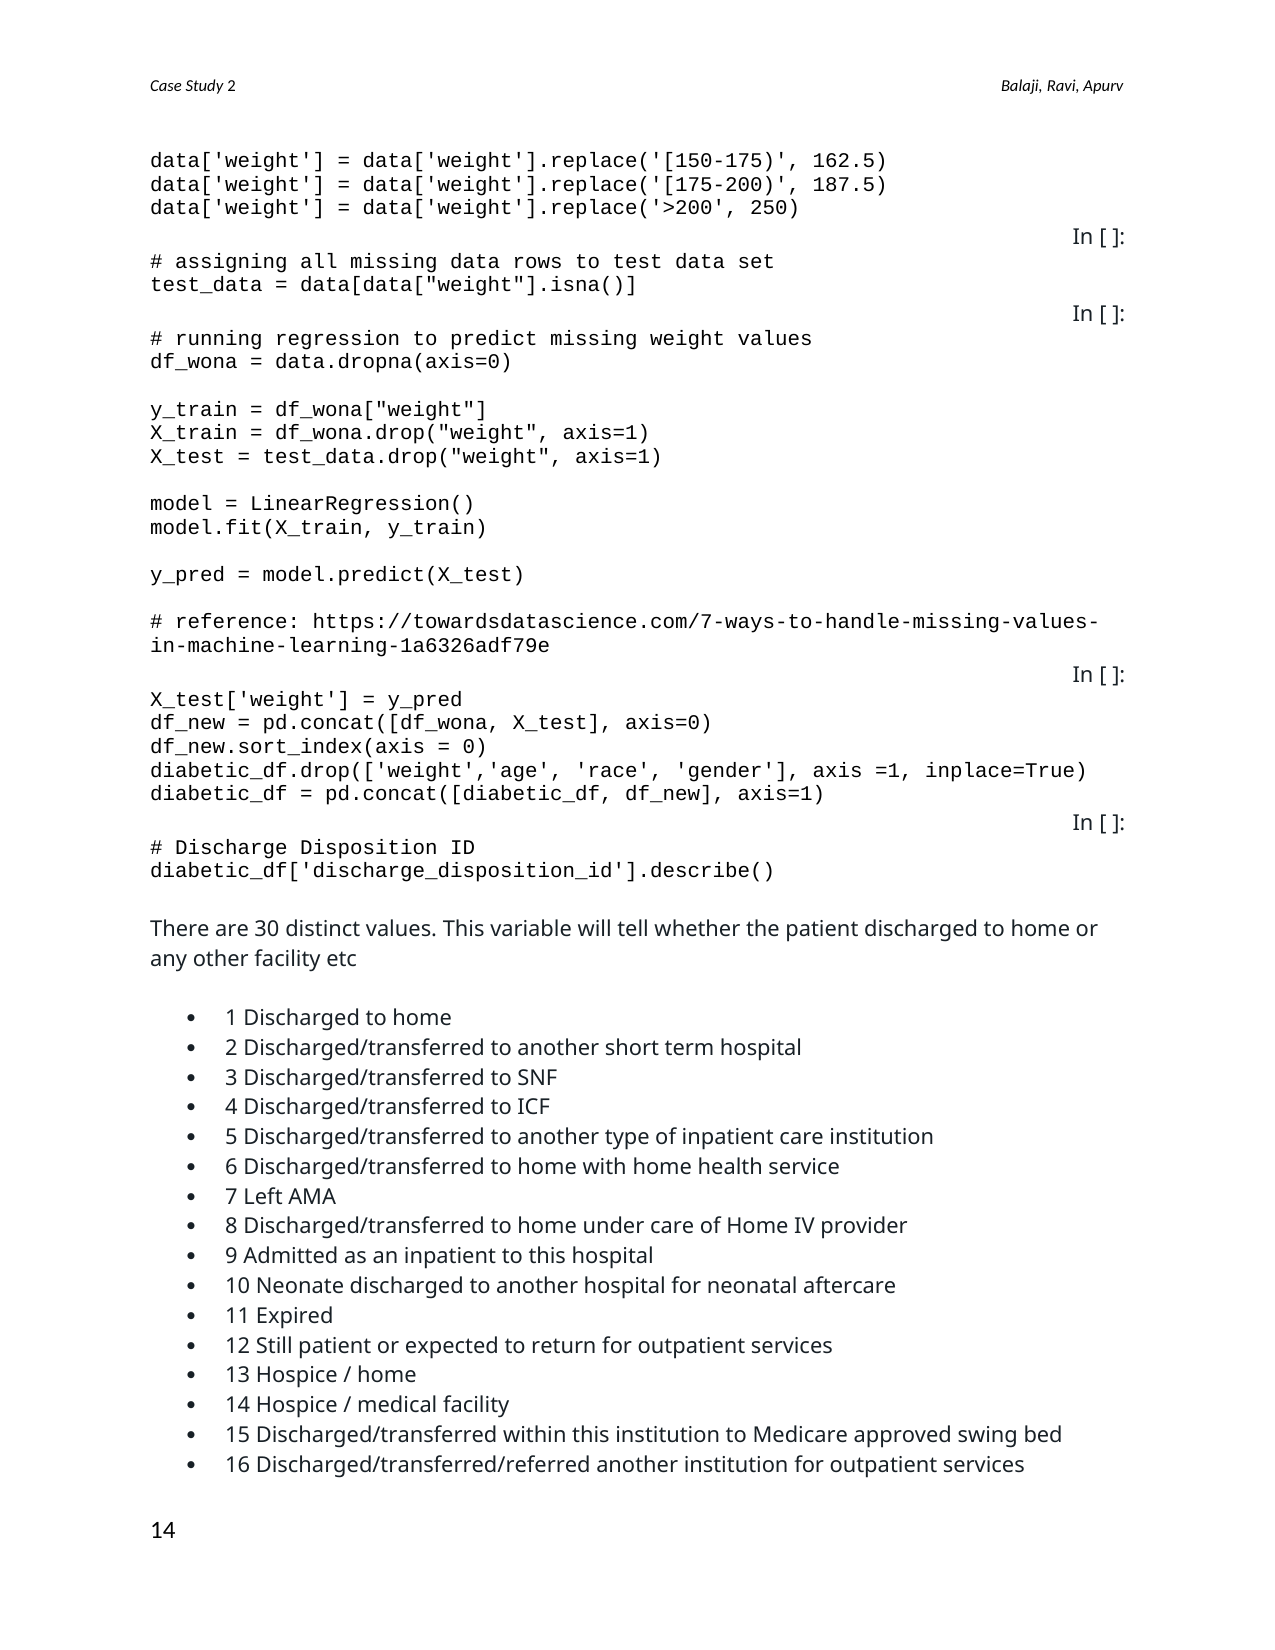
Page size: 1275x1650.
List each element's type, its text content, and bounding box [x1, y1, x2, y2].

text diabetic_df = pd.concat([diabetic_df, df_new], axis=1) [150, 783, 1125, 807]
list 9 Admitted as an inpatient to this hospital [187, 1240, 1125, 1270]
list 5 Discharged/transferred to another type of inpatient care institution [187, 1121, 1125, 1151]
text test_data = data[data["weight"].isna()] [150, 274, 1125, 298]
text X_test['weight'] = y_pred [150, 689, 1125, 712]
text model.fit(X_train, y_train) [150, 517, 1125, 541]
list 4 Discharged/transferred to ICF [187, 1091, 1125, 1121]
text In [ ]: [150, 298, 1125, 328]
text y_train = df_wona["weight"] [150, 399, 1125, 422]
list 8 Discharged/transferred to home under care of Home IV provider [187, 1210, 1125, 1240]
text y_pred = model.predict(X_test) [150, 564, 1125, 588]
list 11 Expired [187, 1300, 1125, 1329]
list 3 Discharged/transferred to SNF [187, 1061, 1125, 1091]
list 13 Hospice / home [187, 1359, 1125, 1389]
list 7 Left AMA [187, 1181, 1125, 1210]
text # Discharge Disposition ID [150, 837, 1125, 860]
text In [ ]: [150, 807, 1125, 837]
text # running regression to predict missing weight values [150, 328, 1125, 351]
text data['weight'] = data['weight'].replace('>200', 250) [150, 197, 1125, 221]
text X_test = test_data.drop("weight", axis=1) [150, 446, 1125, 470]
list 16 Discharged/transferred/referred another institution for outpatient services [187, 1449, 1125, 1478]
list 14 Hospice / medical facility [187, 1389, 1125, 1419]
list 6 Discharged/transferred to home with home health service [187, 1151, 1125, 1181]
text df_new.sort_index(axis = 0) [150, 736, 1125, 759]
text # assigning all missing data rows to test data set [150, 251, 1125, 274]
text model = LinearRegression() [150, 493, 1125, 517]
list 15 Discharged/transferred within this institution to Medicare approved swing bed [187, 1419, 1125, 1449]
text X_train = df_wona.drop("weight", axis=1) [150, 422, 1125, 446]
list 1 Discharged to home [187, 1002, 1125, 1032]
list 10 Neonate discharged to another hospital for neonatal aftercare [187, 1270, 1125, 1300]
text In [ ]: [150, 659, 1125, 689]
text In [ ]: [150, 221, 1125, 251]
text diabetic_df.drop(['weight','age', 'race', 'gender'], axis =1, inplace=True) [150, 759, 1125, 783]
text diabetic_df['discharge_disposition_id'].describe() [150, 860, 1125, 884]
text df_wona = data.dropna(axis=0) [150, 351, 1125, 375]
list 12 Still patient or expected to return for outpatient services [187, 1329, 1125, 1359]
text data['weight'] = data['weight'].replace('[150-175)', 162.5) [150, 150, 1125, 174]
list 2 Discharged/transferred to another short term hospital [187, 1032, 1125, 1061]
text There are 30 distinct values. This variable will tell whether the patient discharged to home or any other facility etc [150, 913, 1125, 973]
text data['weight'] = data['weight'].replace('[175-200)', 187.5) [150, 174, 1125, 197]
text # reference: https://towardsdatascience.com/7-ways-to-handle-missing-values-in-machine-learning-1a6326adf79e [150, 612, 1125, 659]
text df_new = pd.concat([df_wona, X_test], axis=0) [150, 712, 1125, 736]
